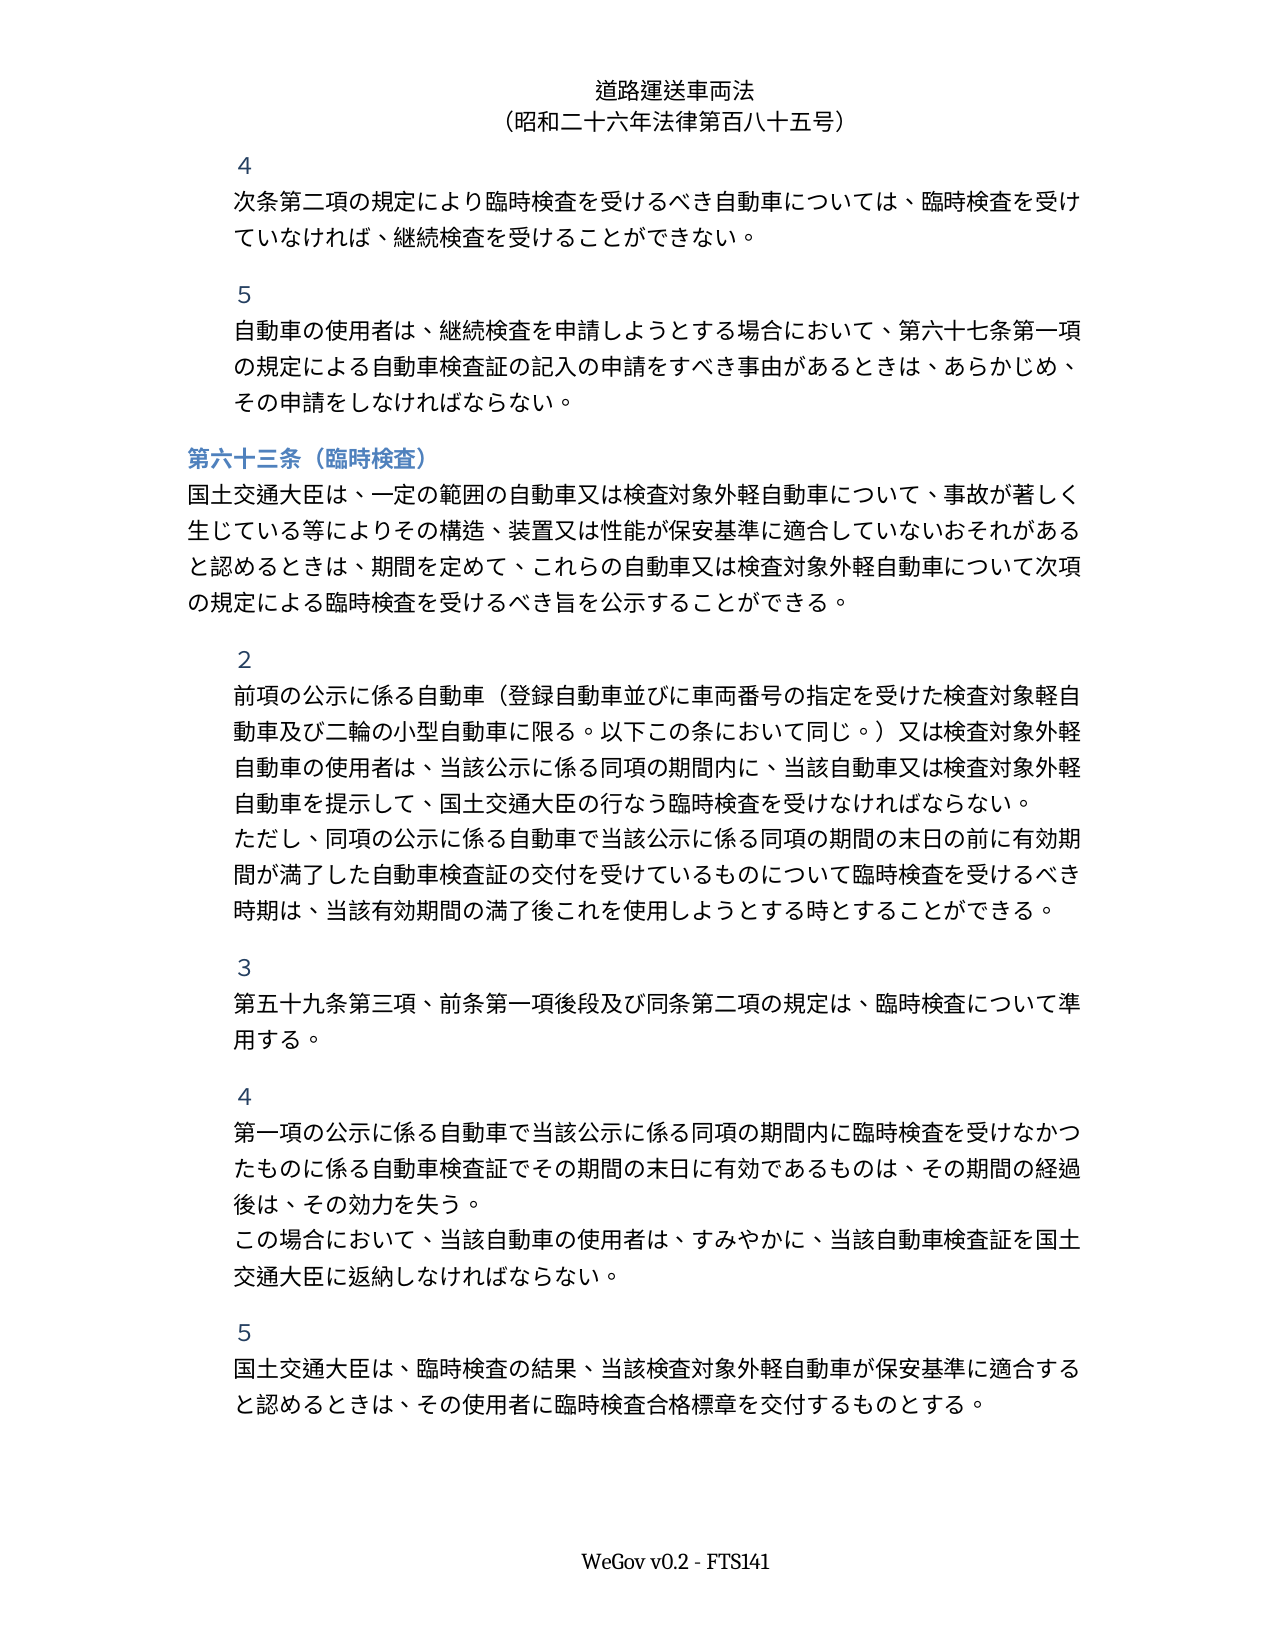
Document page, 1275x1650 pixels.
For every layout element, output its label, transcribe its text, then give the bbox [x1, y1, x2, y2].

text 国土交通大臣は、臨時検査の結果、当該検査対象外軽自動車が保安基準に適合すると認めるときは、その使用者に臨時検査合格標章を交付するものとする。 [233, 1353, 1087, 1420]
text 第五十九条第三項、前条第一項後段及び同条第二項の規定は、臨時検査について準用する。 [233, 988, 1087, 1055]
text 次条第二項の規定により臨時検査を受けるべき自動車については、臨時検査を受けていなければ、継続検査を受けることができない。 [233, 186, 1087, 253]
subtitle ４ [233, 1081, 1087, 1112]
text 第一項の公示に係る自動車で当該公示に係る同項の期間内に臨時検査を受けなかつたものに係る自動車検査証でその期間の末日に有効であるものは、その期間の経過後は、その効力を失う。 この場合において、当該自動車の使用者は、すみやかに、当該自動車検査証を国土交通大臣に返納しなければならない。 [233, 1117, 1087, 1292]
subtitle ５ [233, 279, 1087, 310]
text 自動車の使用者は、継続検査を申請しようとする場合において、第六十七条第一項の規定による自動車検査証の記入の申請をすべき事由があるときは、あらかじめ、その申請をしなければならない。 [233, 314, 1087, 418]
text 国土交通大臣は、一定の範囲の自動車又は検査対象外軽自動車について、事故が著しく生じている等によりその構造、装置又は性能が保安基準に適合していないおそれがあると認めるときは、期間を定めて、これらの自動車又は検査対象外軽自動車について次項の規定による臨時検査を受けるべき旨を公示することができる。 [187, 479, 1087, 618]
subtitle ２ [233, 644, 1087, 675]
subtitle ５ [233, 1317, 1087, 1348]
subtitle 第六十三条（臨時検査） [187, 443, 1087, 474]
text 前項の公示に係る自動車（登録自動車並びに車両番号の指定を受けた検査対象軽自動車及び二輪の小型自動車に限る。以下この条において同じ。）又は検査対象外軽自動車の使用者は、当該公示に係る同項の期間内に、当該自動車又は検査対象外軽自動車を提示して、国土交通大臣の行なう臨時検査を受けなければならない。 ただし、同項の公示に係る自動車で当該公示に係る同項の期間の末日の前に有効期間が満了した自動車検査証の交付を受けているものについて臨時検査を受けるべき時期は、当該有効期間の満了後これを使用しようとする時とすることができる。 [233, 680, 1087, 927]
subtitle ４ [233, 150, 1087, 181]
subtitle ３ [233, 952, 1087, 983]
